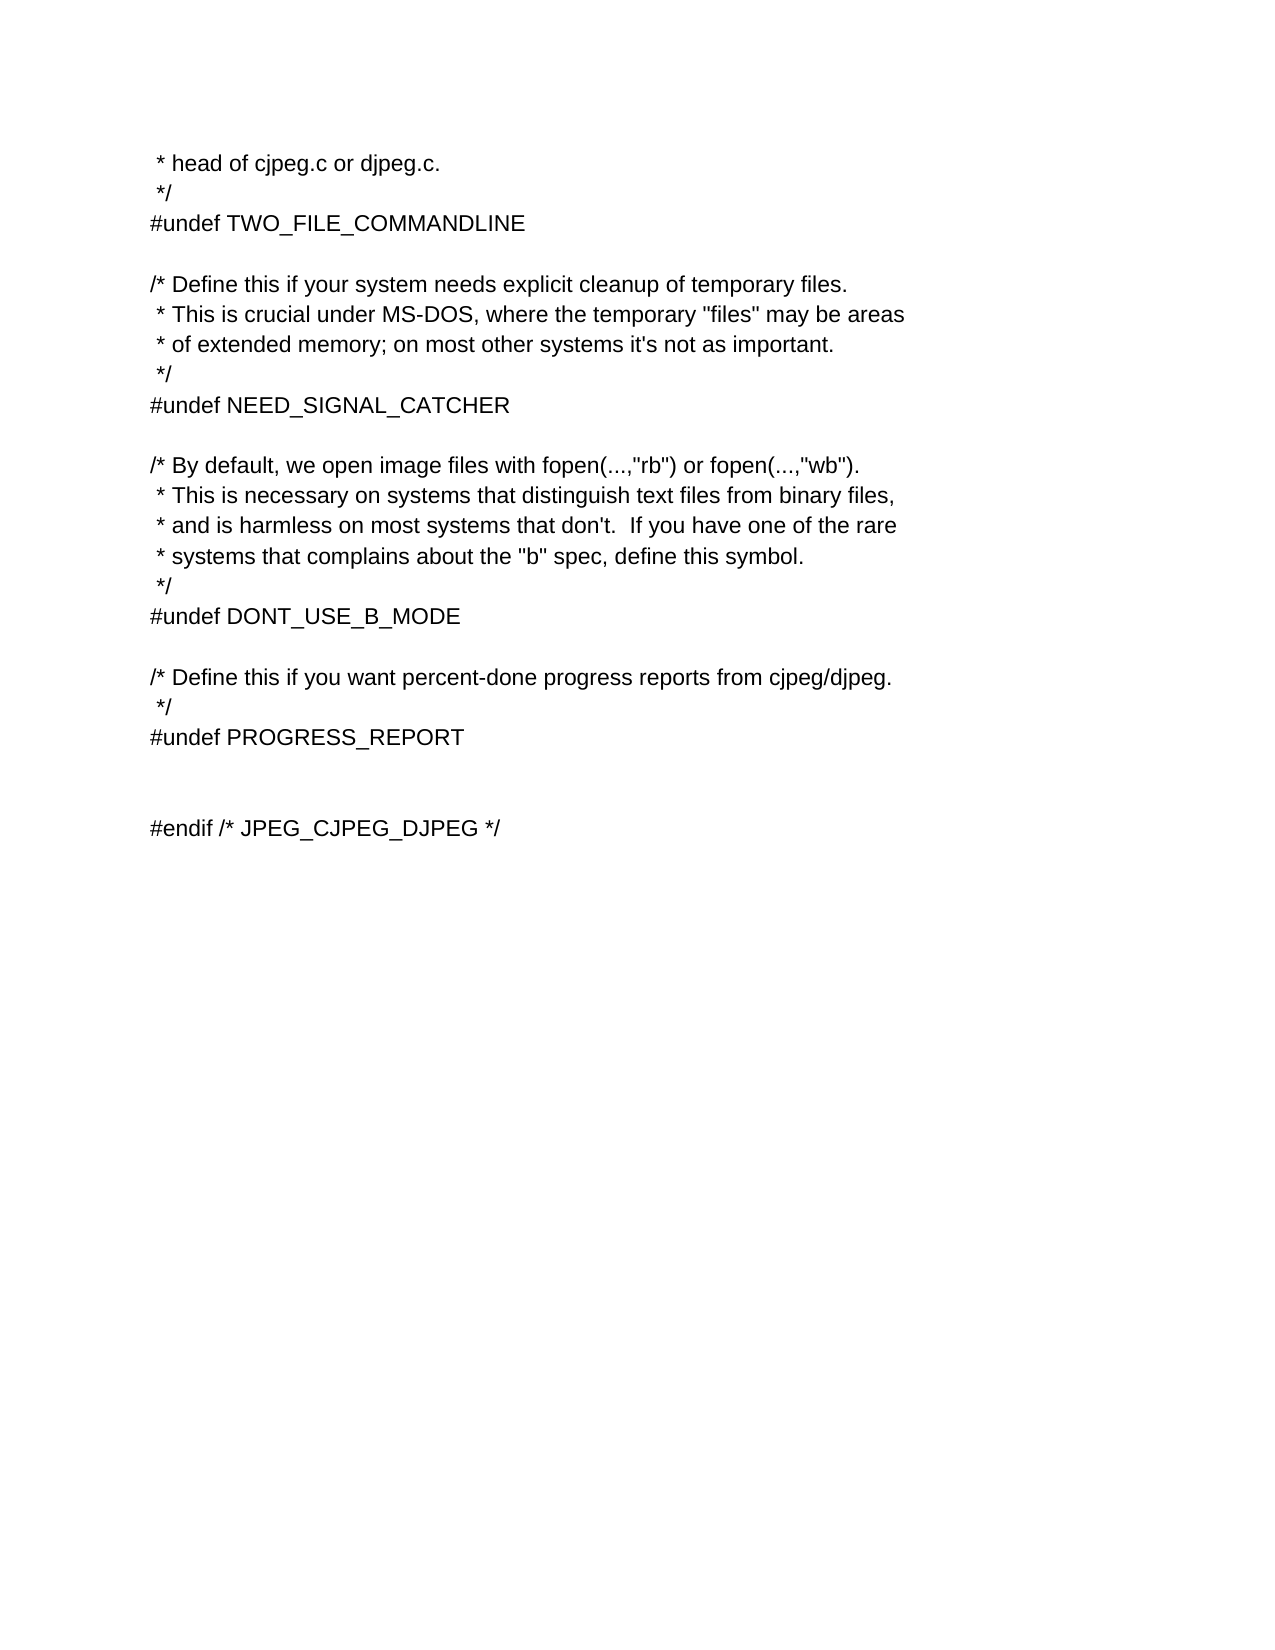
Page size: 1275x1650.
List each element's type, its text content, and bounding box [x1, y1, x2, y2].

text #undef DONT_USE_B_MODE [150, 603, 1125, 629]
text * of extended memory; on most other systems it's not as important. [150, 331, 1125, 358]
text * This is crucial under MS-DOS, where the temporary "files" may be areas [150, 301, 1125, 327]
text */ [150, 573, 1125, 599]
text * head of cjpeg.c or djpeg.c. [150, 150, 1125, 176]
text * This is necessary on systems that distinguish text files from binary files, [150, 482, 1125, 509]
text #undef PROGRESS_REPORT [150, 724, 1125, 750]
text /* By default, we open image files with fopen(...,"rb") or fopen(...,"wb"). [150, 452, 1125, 478]
text * systems that complains about the "b" spec, define this symbol. [150, 543, 1125, 569]
text */ [150, 361, 1125, 388]
text #endif /* JPEG_CJPEG_DJPEG */ [150, 814, 1125, 841]
text */ [150, 180, 1125, 207]
text #undef NEED_SIGNAL_CATCHER [150, 392, 1125, 418]
text #undef TWO_FILE_COMMANDLINE [150, 210, 1125, 237]
text * and is harmless on most systems that don't. If you have one of the rare [150, 512, 1125, 539]
text */ [150, 694, 1125, 720]
text /* Define this if your system needs explicit cleanup of temporary files. [150, 271, 1125, 297]
text /* Define this if you want percent-done progress reports from cjpeg/djpeg. [150, 663, 1125, 690]
